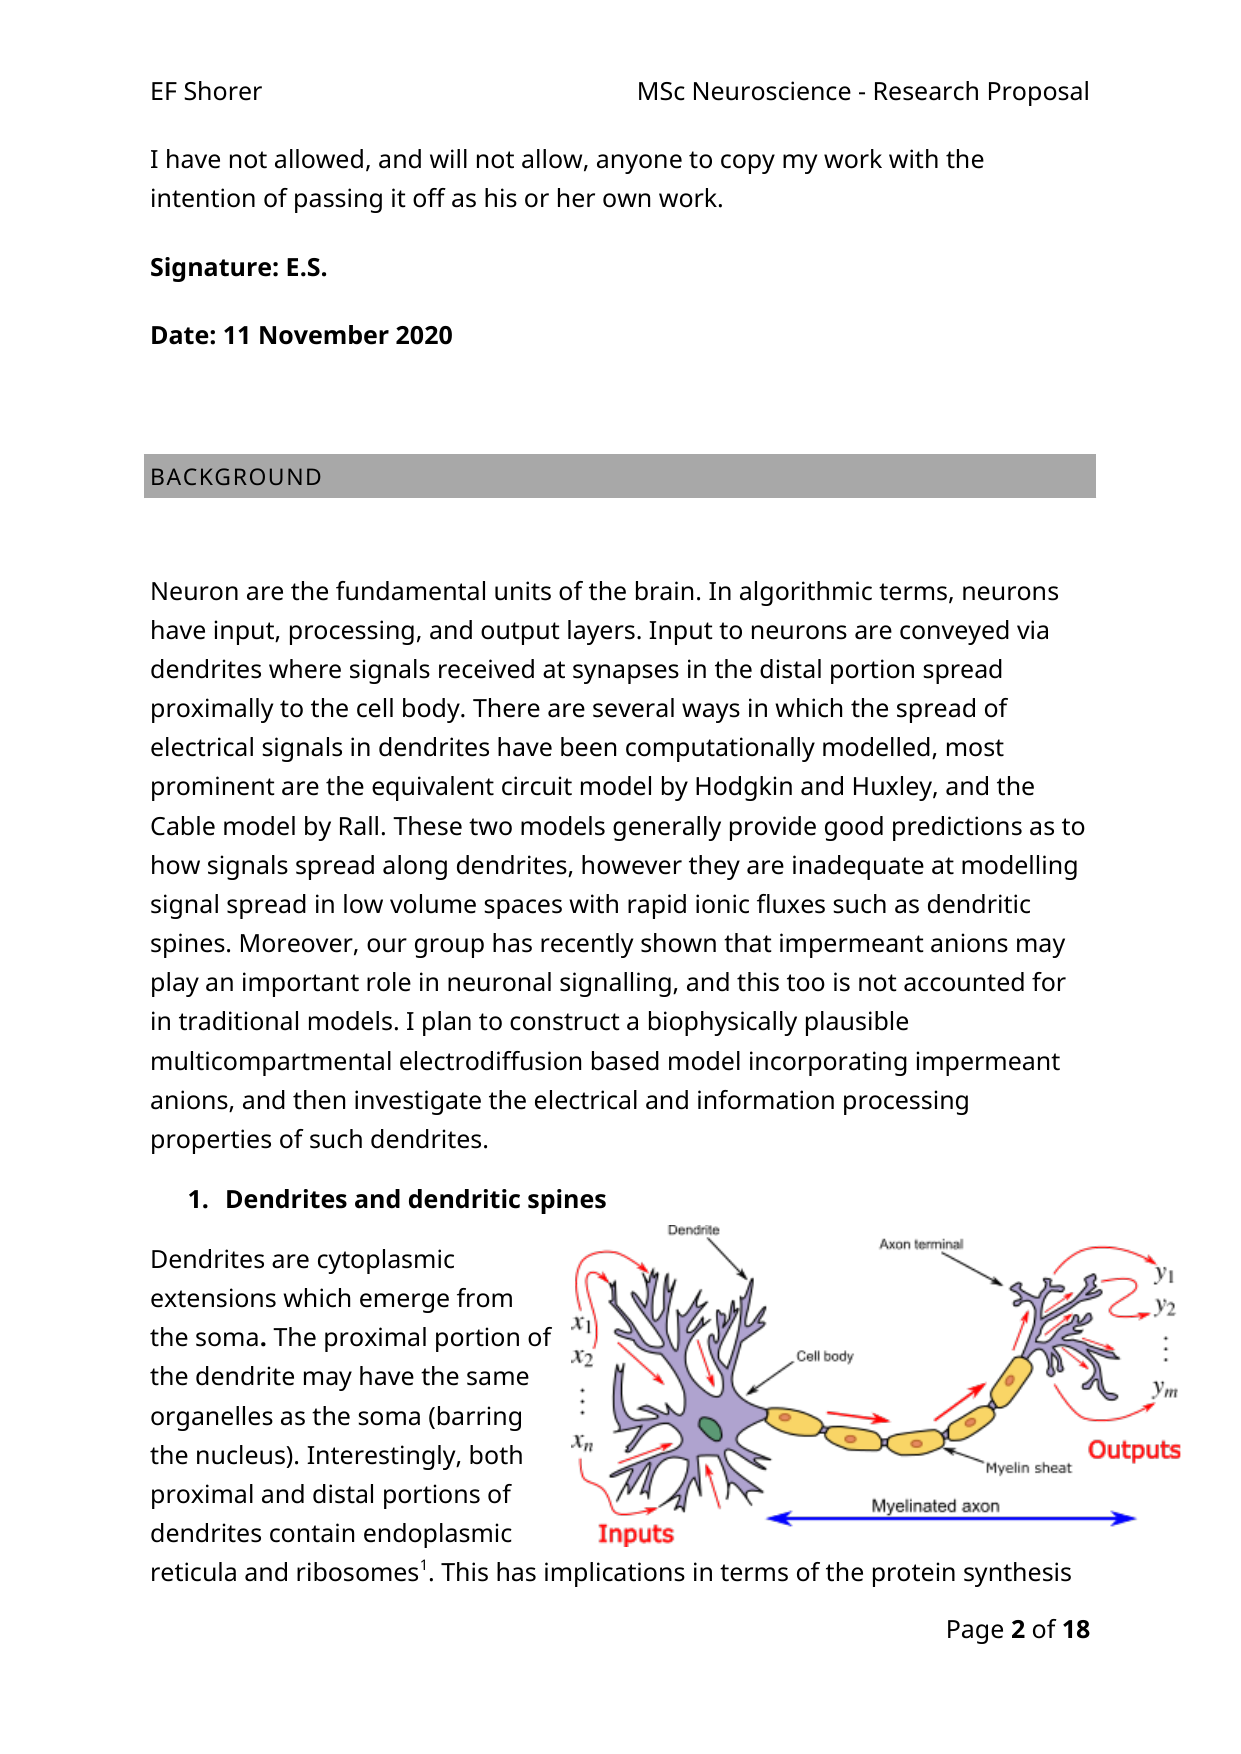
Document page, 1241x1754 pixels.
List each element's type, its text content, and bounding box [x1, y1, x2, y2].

subtitle Background [150, 461, 1090, 492]
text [150, 1242, 1090, 1589]
text Neuron are the fundamental units of the brain. In algorithmic terms, neurons have input, processing, and output layers. Input to neurons are conveyed via dendrites where signals received at synapses in the distal portion spread proximally to the cell body. There are several ways in which the spread of electrical signals in dendrites have been computationally modelled, most prominent are the equivalent circuit model by Hodgkin and Huxley, and the Cable model by Rall. These two models generally provide good predictions as to how signals spread along dendrites, however they are inadequate at modelling signal spread in low volume spaces with rapid ionic fluxes such as dendritic spines. Moreover, our group has recently shown that impermeant anions may play an important role in neuronal signalling, and this too is not accounted for in traditional models. I plan to construct a biophysically plausible multicompartmental electrodiffusion based model incorporating impermeant anions, and then investigate the electrical and information processing properties of such dendrites. [150, 573, 1090, 1156]
picture [571, 1225, 1181, 1547]
list Dendrites and dendritic spines [187, 1182, 1090, 1216]
